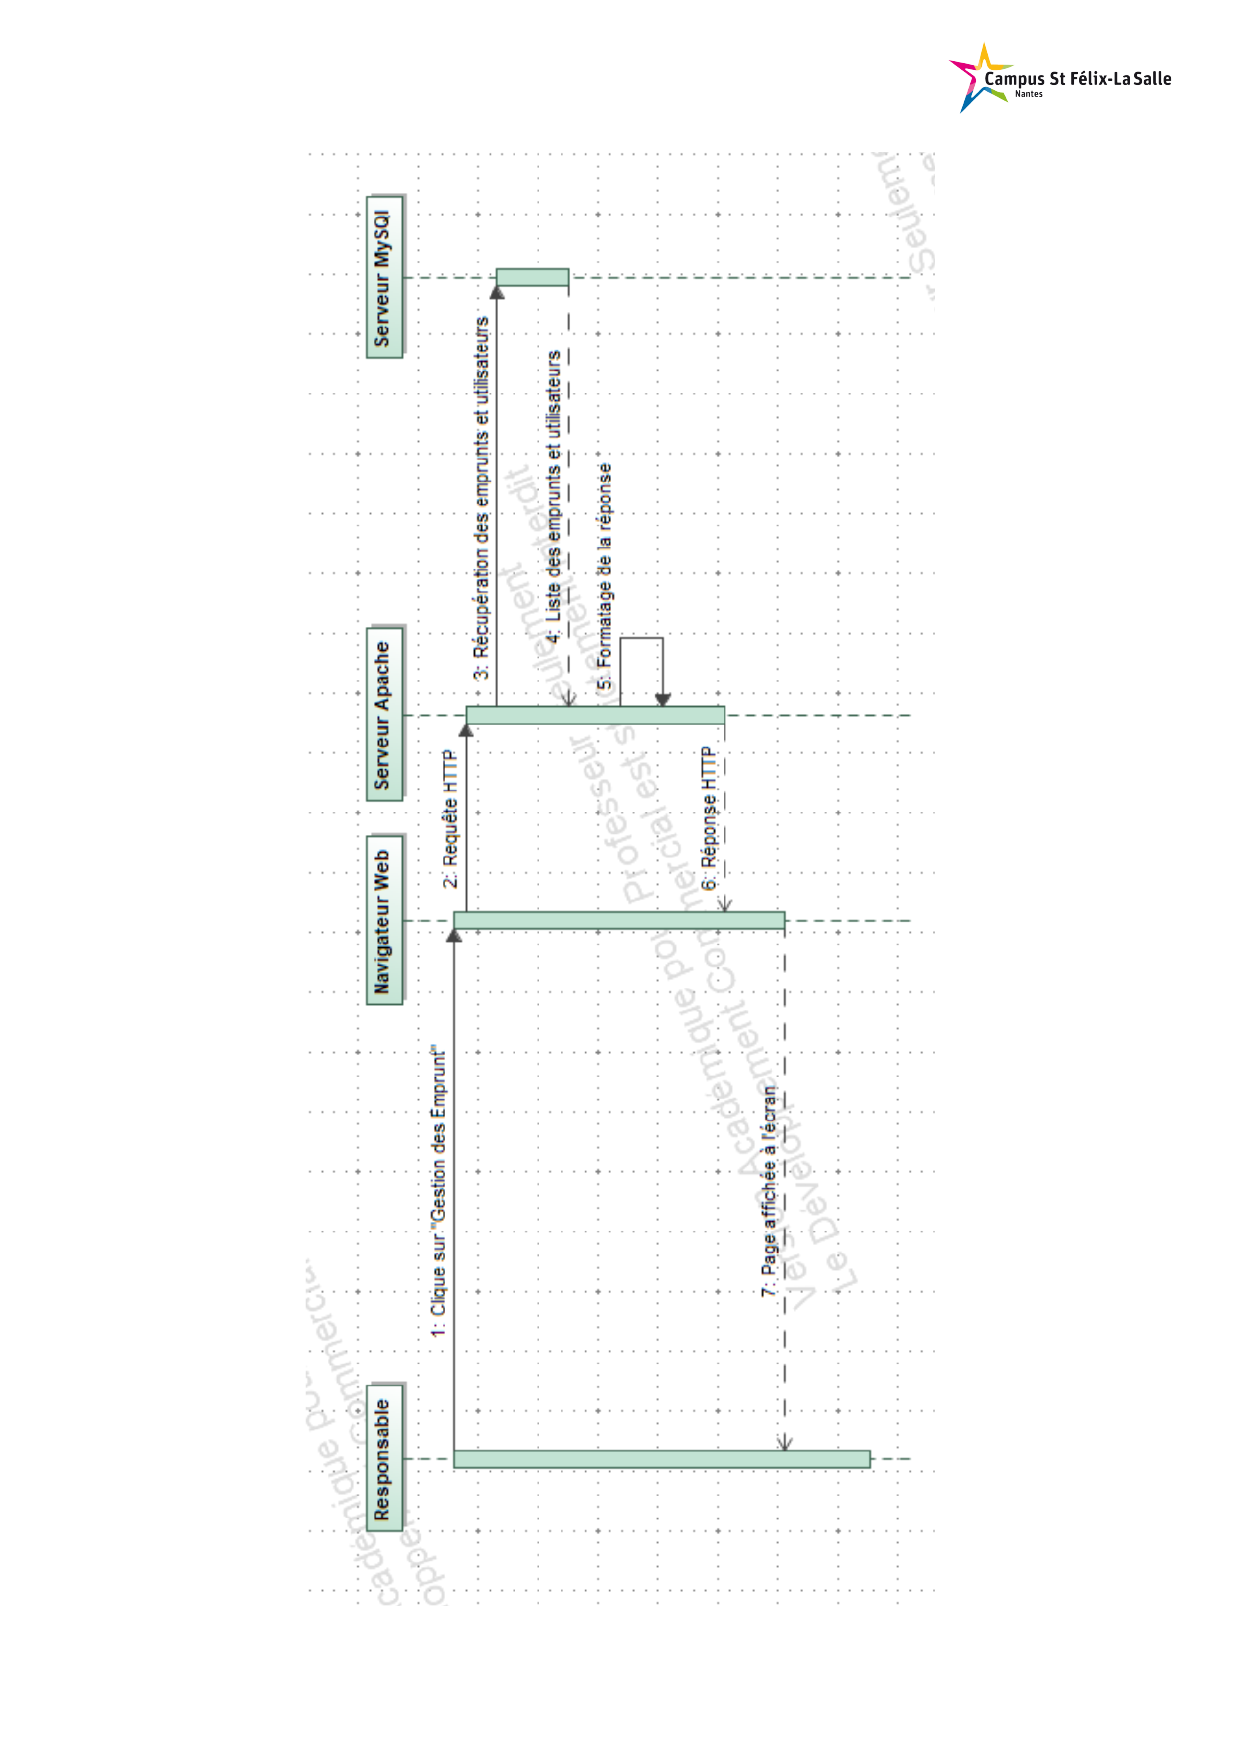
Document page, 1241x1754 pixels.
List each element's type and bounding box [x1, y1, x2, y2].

picture [306, 153, 935, 1605]
picture [948, 41, 1172, 114]
